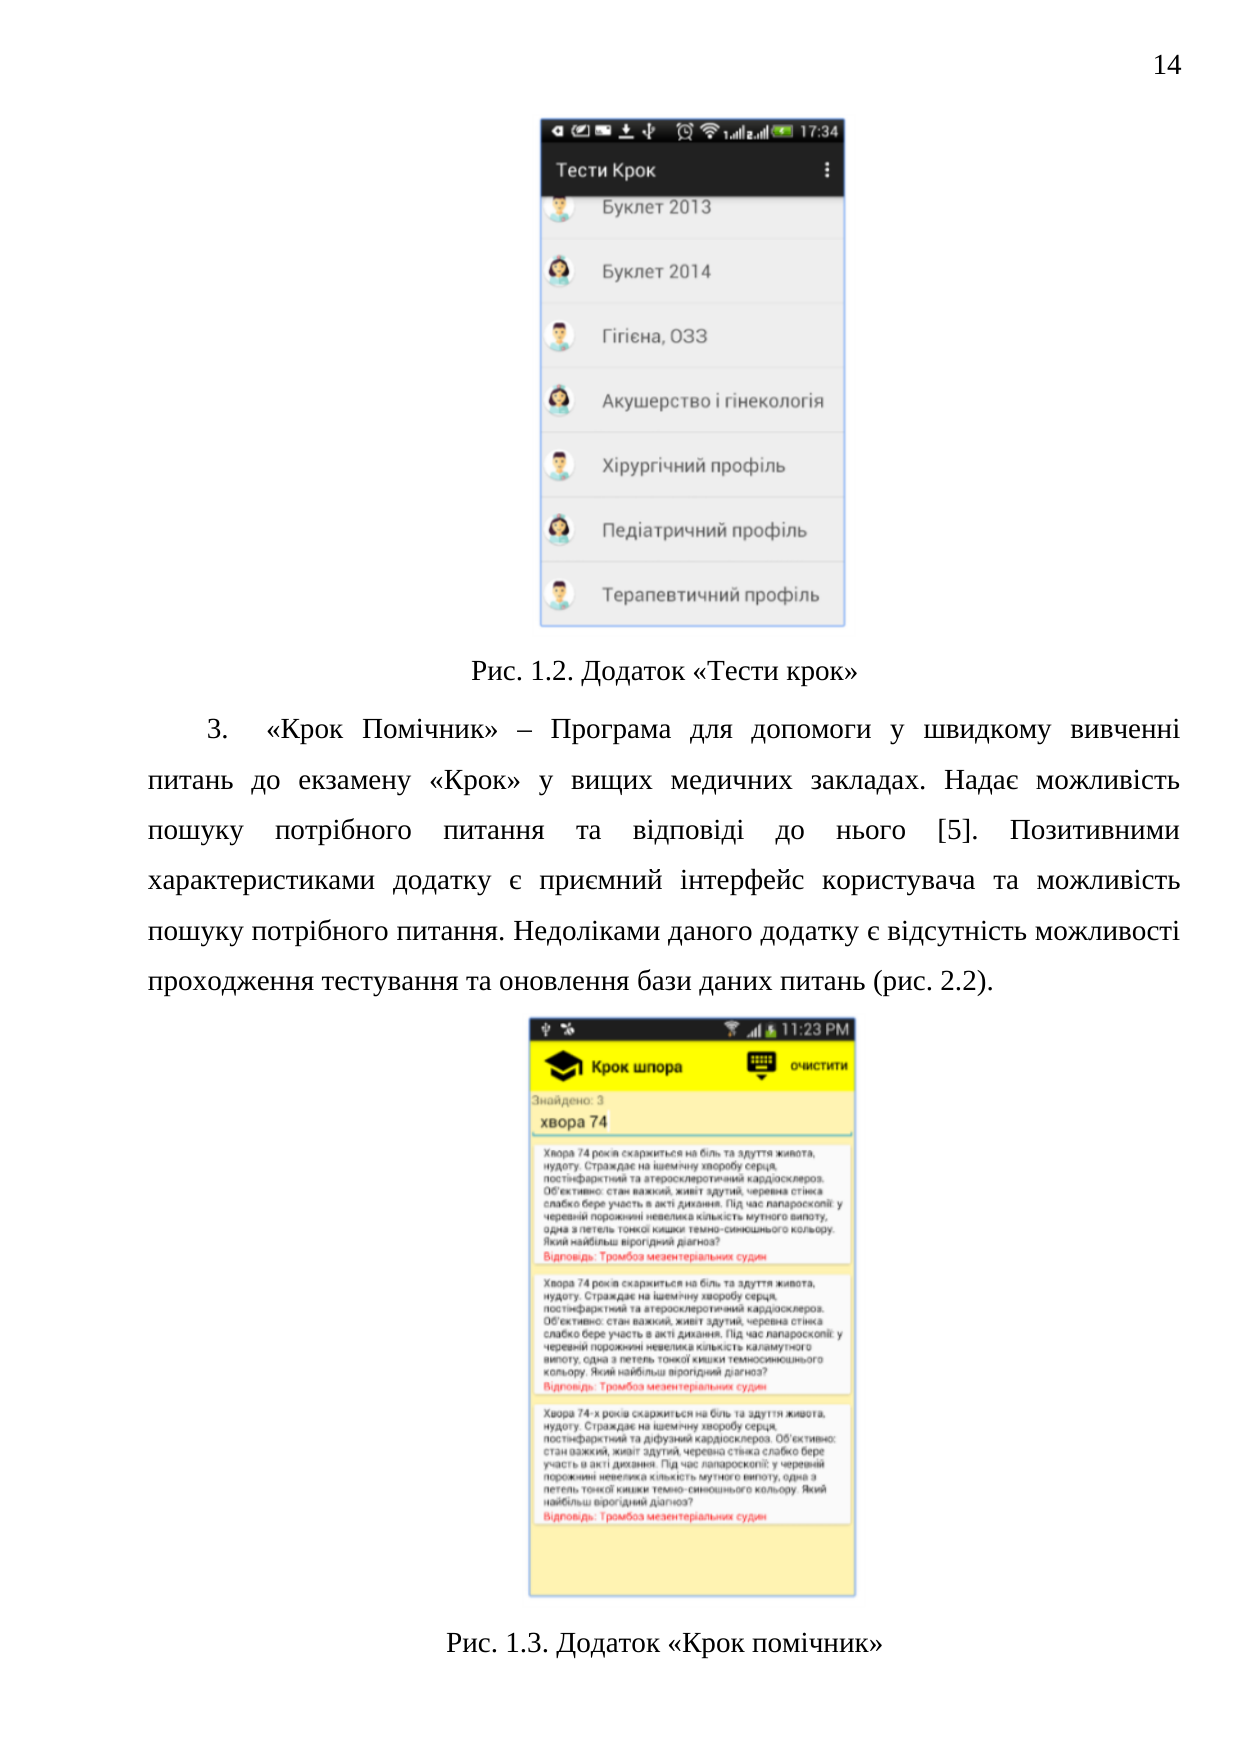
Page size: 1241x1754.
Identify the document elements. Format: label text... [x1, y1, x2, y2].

list «Крок Помічник» – Програма для допомоги у швидкому вивченні питань до екзамену «Крок» у вищих медичних закладах. Надає можливість пошуку потрібного питання та відповіді до нього [5]. Позитивними характеристиками додатку є приємний інтерфейс користувача та можливість пошуку потрібного питання. Недоліками даного додатку є відсутність можливості проходження тестування та оновлення бази даних питань (рис. 2.2). [148, 712, 1181, 997]
text Додаток «Тести крок» [148, 653, 1181, 686]
picture [532, 114, 856, 637]
text Додаток «Крок помічник» [148, 1625, 1181, 1658]
picture [522, 1013, 866, 1608]
